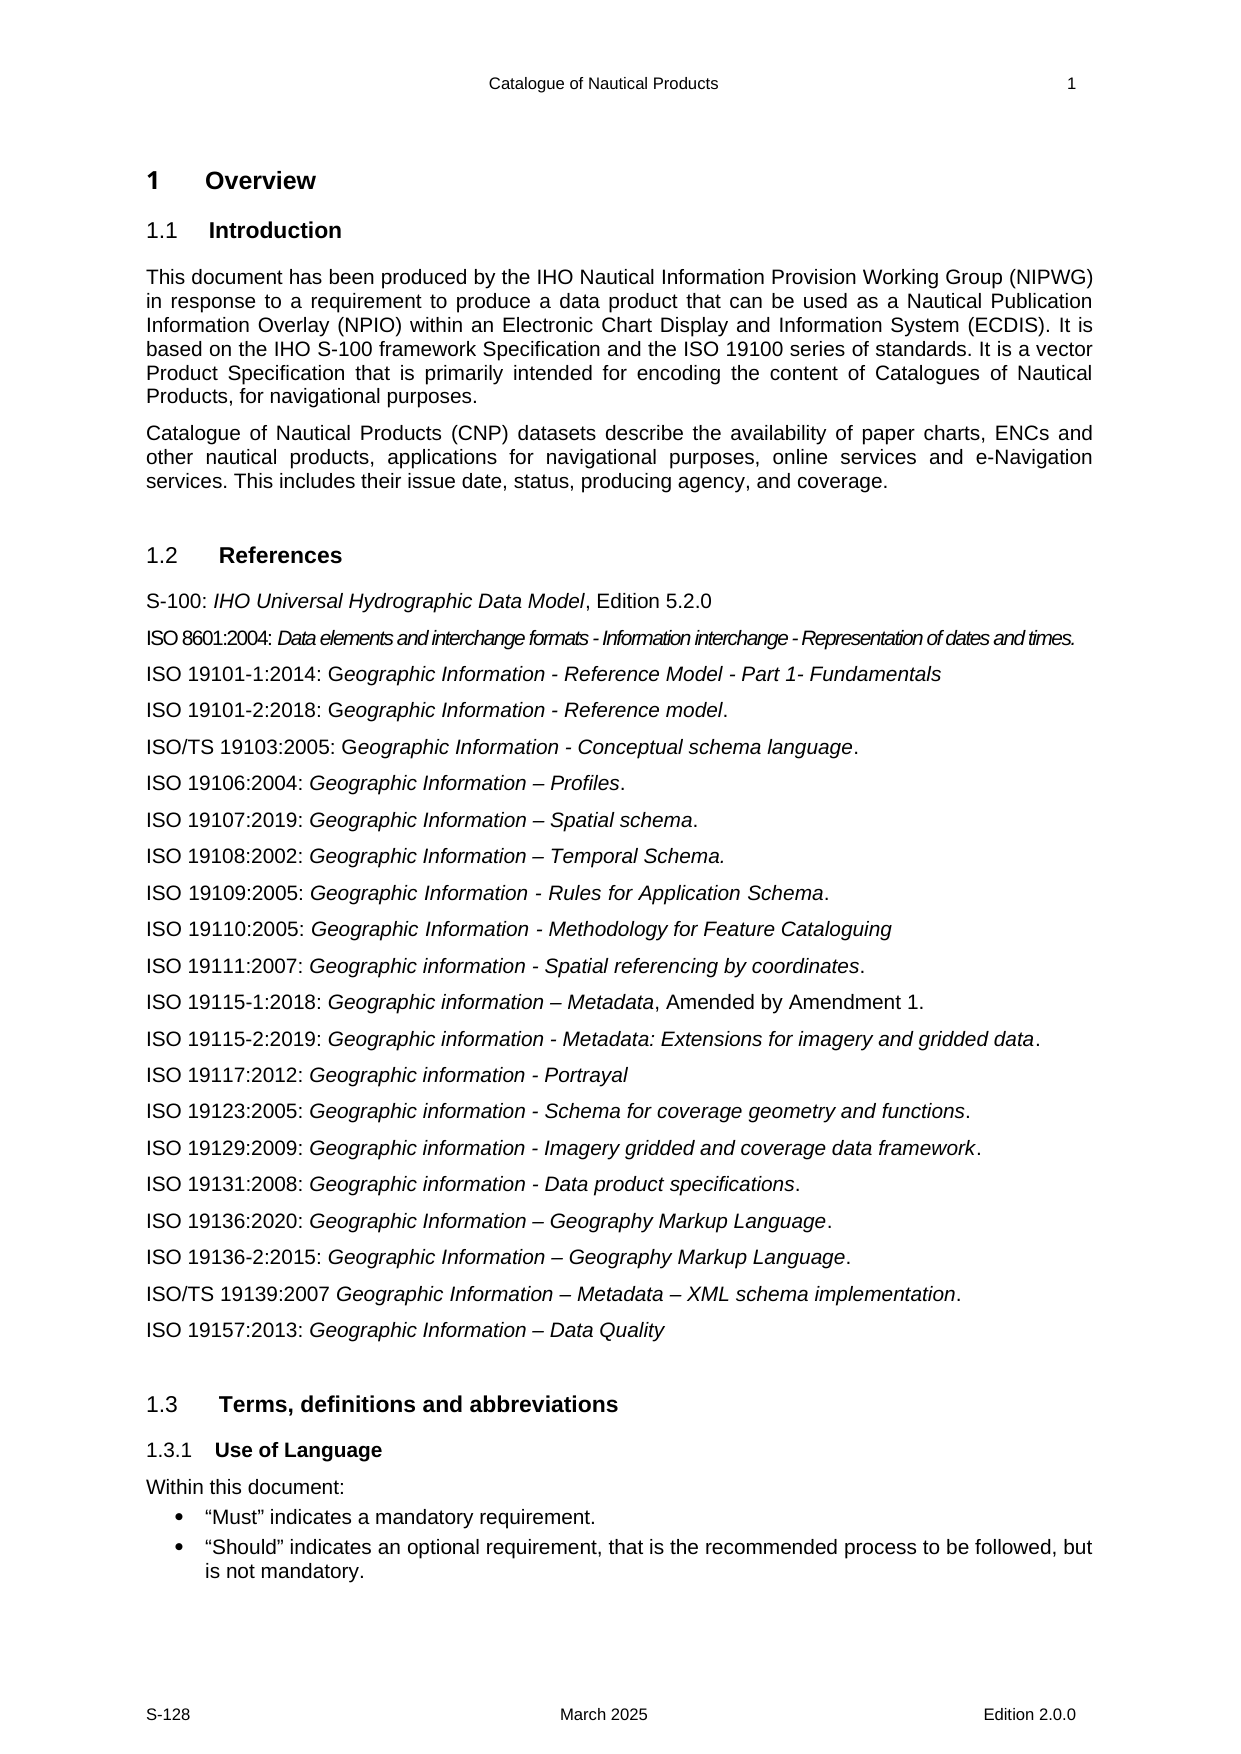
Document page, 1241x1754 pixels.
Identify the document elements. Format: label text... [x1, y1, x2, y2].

subtitle Use of Language [146, 1438, 1094, 1462]
text ISO 19101-1:2014: Geographic Information - Reference Model - Part 1- Fundamentals [146, 662, 1094, 686]
list “Should” indicates an optional requirement, that is the recommended process to be followed, but is not mandatory. [175, 1535, 1094, 1583]
text ISO 19101-2:2018: Geographic Information - Reference model. [146, 698, 1094, 722]
subtitle Introduction [146, 217, 1094, 244]
text ISO 8601:2004: Data elements and interchange formats - Information interchange - Representation of dates and times. [146, 625, 1094, 649]
text ISO 19110:2005: Geographic Information - Methodology for Feature Cataloguing [146, 917, 1094, 941]
text ISO 19123:2005: Geographic information - Schema for coverage geometry and functions. [146, 1099, 1094, 1123]
text ISO 19109:2005: Geographic Information - Rules for Application Schema. [146, 881, 1094, 904]
text Catalogue of Nautical Products (CNP) datasets describe the availability of paper charts, ENCs and other nautical products, applications for navigational purposes, online services and e-Navigation services. This includes their issue date, status, producing agency, and coverage. [146, 421, 1094, 493]
subtitle References [146, 542, 1094, 568]
text ISO 19131:2008: Geographic information - Data product specifications. [146, 1172, 1094, 1196]
text ISO 19111:2007: Geographic information - Spatial referencing by coordinates. [146, 953, 1094, 977]
text This document has been produced by the IHO Nautical Information Provision Working Group (NIPWG) in response to a requirement to produce a data product that can be used as a Nautical Publication Information Overlay (NPIO) within an Electronic Chart Display and Information System (ECDIS). It is based on the IHO S-100 framework Specification and the ISO 19100 series of standards. It is a vector Product Specification that is primarily intended for encoding the content of Catalogues of Nautical Products, for navigational purposes. [146, 264, 1094, 408]
text ISO 19157:2013: Geographic Information – Data Quality [146, 1318, 1094, 1342]
subtitle Terms, definitions and abbreviations [146, 1391, 1094, 1417]
text ISO 19107:2019: Geographic Information – Spatial schema. [146, 808, 1094, 832]
text ISO 19136:2020: Geographic Information – Geography Markup Language. [146, 1209, 1094, 1233]
text ISO 19136-2:2015: Geographic Information – Geography Markup Language. [146, 1245, 1094, 1269]
text S-100: IHO Universal Hydrographic Data Model, Edition 5.2.0 [146, 589, 1094, 613]
subtitle Overview [146, 162, 1094, 197]
text ISO 19117:2012: Geographic information - Portrayal [146, 1063, 1094, 1087]
text ISO 19115-2:2019: Geographic information - Metadata: Extensions for imagery and gridded data. [146, 1026, 1094, 1050]
text ISO 19106:2004: Geographic Information – Profiles. [146, 771, 1094, 795]
text ISO/TS 19139:2007 Geographic Information – Metadata – XML schema implementation. [146, 1282, 1094, 1306]
list “Must” indicates a mandatory requirement. [175, 1505, 1094, 1529]
text ISO 19129:2009: Geographic information - Imagery gridded and coverage data framework. [146, 1136, 1094, 1160]
text ISO 19108:2002: Geographic Information – Temporal Schema. [146, 844, 1094, 868]
text Within this document: [146, 1474, 1094, 1498]
text ISO/TS 19103:2005: Geographic Information - Conceptual schema language. [146, 735, 1094, 759]
text ISO 19115-1:2018: Geographic information – Metadata, Amended by Amendment 1. [146, 990, 1094, 1014]
